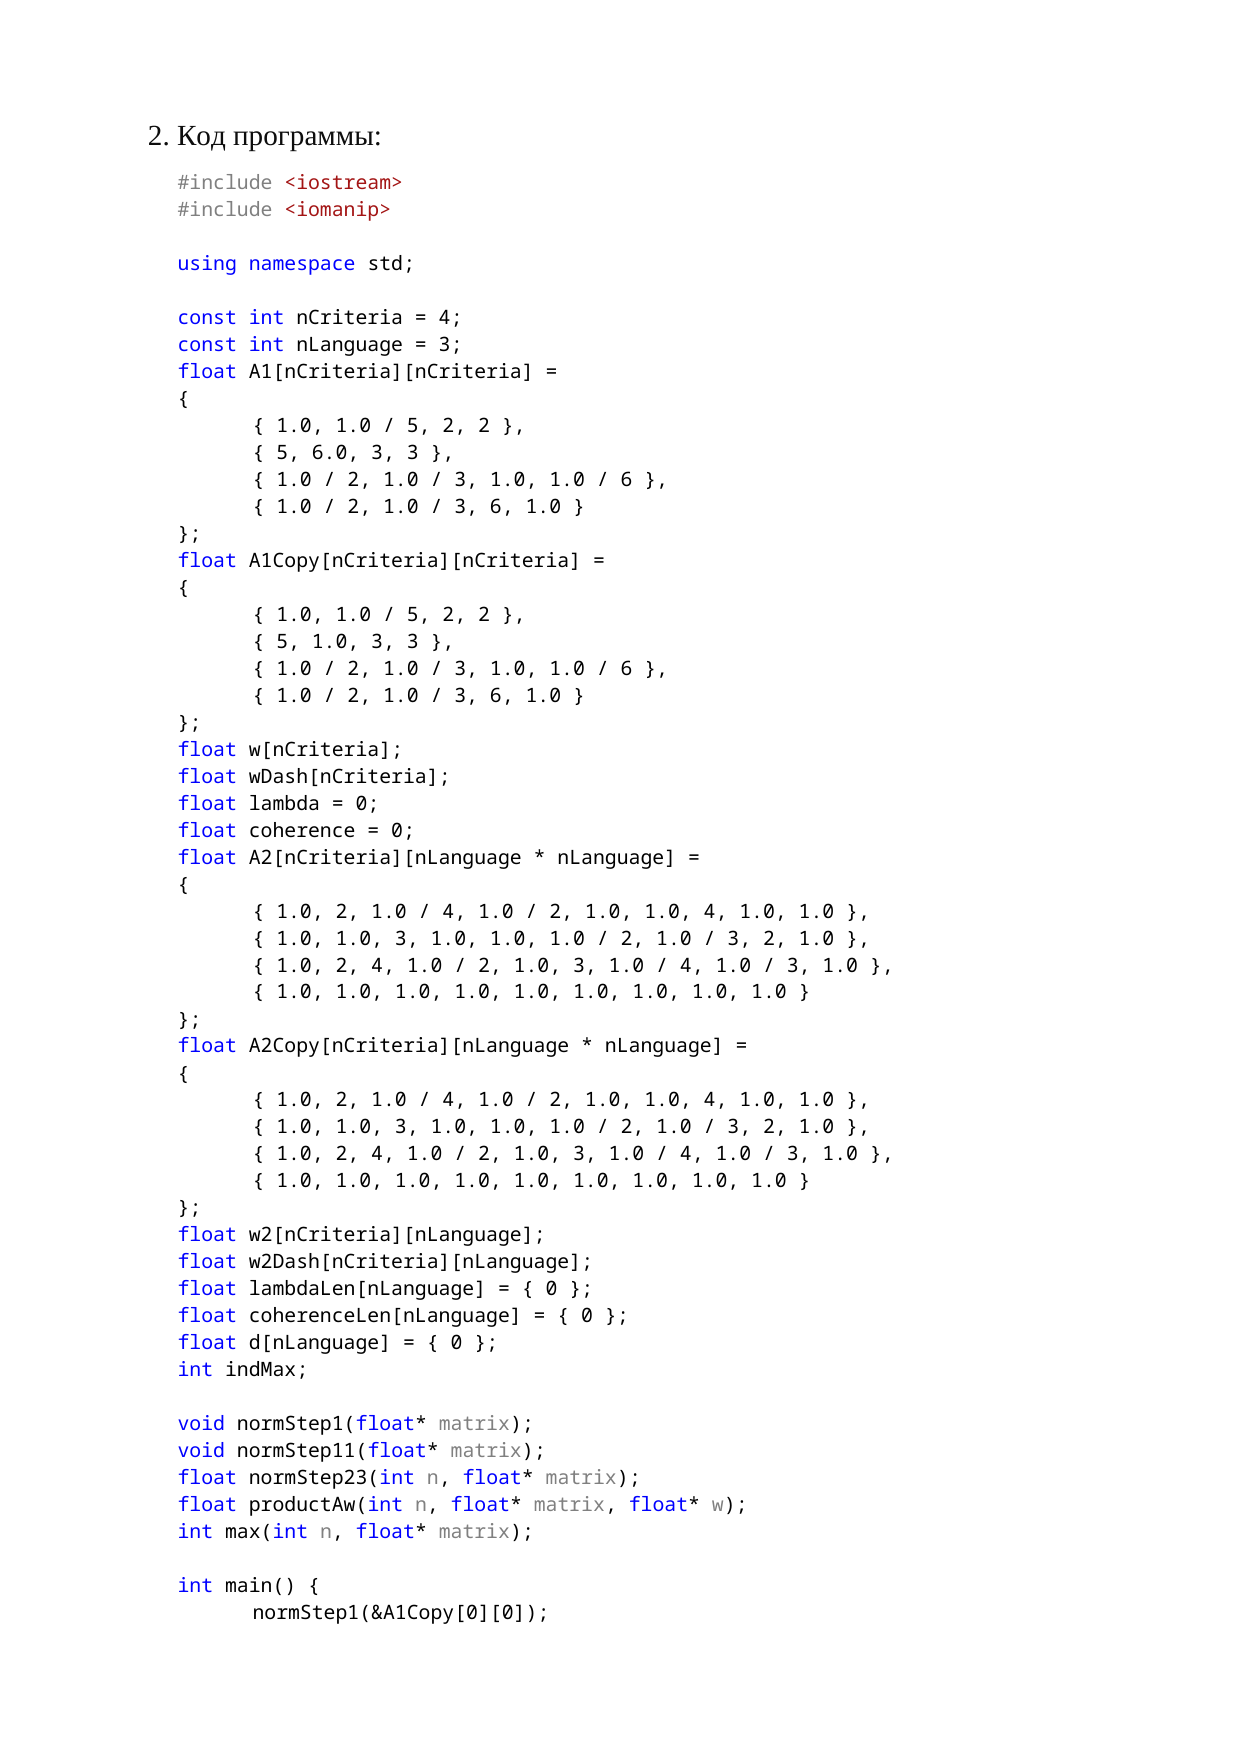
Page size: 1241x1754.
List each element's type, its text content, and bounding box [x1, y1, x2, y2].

text { 1.0, 2, 1.0 / 4, 1.0 / 2, 1.0, 1.0, 4, 1.0, 1.0 }, [177, 1086, 1152, 1113]
text void normStep1(float* matrix); [177, 1409, 1152, 1436]
text }; [177, 519, 1152, 546]
text float w2[nCriteria][nLanguage]; [177, 1221, 1152, 1248]
text float lambda = 0; [177, 789, 1152, 816]
text float w2Dash[nCriteria][nLanguage]; [177, 1248, 1152, 1274]
text float coherenceLen[nLanguage] = { 0 }; [177, 1302, 1152, 1328]
text float d[nLanguage] = { 0 }; [177, 1328, 1152, 1356]
text #include <iostream> [177, 168, 1152, 195]
text { 5, 1.0, 3, 3 }, [177, 627, 1152, 654]
text { 1.0 / 2, 1.0 / 3, 6, 1.0 } [177, 681, 1152, 708]
text { 1.0, 1.0, 3, 1.0, 1.0, 1.0 / 2, 1.0 / 3, 2, 1.0 }, [177, 924, 1152, 951]
text void normStep11(float* matrix); [177, 1436, 1152, 1463]
text { 1.0, 1.0 / 5, 2, 2 }, [177, 411, 1152, 438]
text float A2[nCriteria][nLanguage * nLanguage] = [177, 843, 1152, 870]
text float lambdaLen[nLanguage] = { 0 }; [177, 1274, 1152, 1302]
text float A2Copy[nCriteria][nLanguage * nLanguage] = [177, 1032, 1152, 1059]
text { 1.0, 1.0, 1.0, 1.0, 1.0, 1.0, 1.0, 1.0, 1.0 } [177, 978, 1152, 1005]
text { [177, 1059, 1152, 1086]
text { 1.0, 1.0, 3, 1.0, 1.0, 1.0 / 2, 1.0 / 3, 2, 1.0 }, [177, 1113, 1152, 1140]
text { 1.0 / 2, 1.0 / 3, 6, 1.0 } [177, 492, 1152, 519]
text const int nLanguage = 3; [177, 330, 1152, 357]
text float w[nCriteria]; [177, 735, 1152, 762]
text float normStep23(int n, float* matrix); [177, 1463, 1152, 1490]
text { [177, 573, 1152, 600]
text { 1.0, 1.0, 1.0, 1.0, 1.0, 1.0, 1.0, 1.0, 1.0 } [177, 1167, 1152, 1194]
text float wDash[nCriteria]; [177, 762, 1152, 789]
text { [177, 870, 1152, 897]
text int main() { [177, 1571, 1152, 1598]
text float A1Copy[nCriteria][nCriteria] = [177, 546, 1152, 573]
text { 1.0, 1.0 / 5, 2, 2 }, [177, 600, 1152, 627]
text #include <iomanip> [177, 195, 1152, 222]
text { 1.0 / 2, 1.0 / 3, 1.0, 1.0 / 6 }, [177, 465, 1152, 492]
text }; [177, 708, 1152, 735]
text }; [177, 1194, 1152, 1221]
text float productAw(int n, float* matrix, float* w); [177, 1490, 1152, 1517]
text float coherence = 0; [177, 816, 1152, 843]
text { 1.0 / 2, 1.0 / 3, 1.0, 1.0 / 6 }, [177, 654, 1152, 681]
text float A1[nCriteria][nCriteria] = [177, 357, 1152, 384]
text { 1.0, 2, 1.0 / 4, 1.0 / 2, 1.0, 1.0, 4, 1.0, 1.0 }, [177, 897, 1152, 924]
text int indMax; [177, 1356, 1152, 1382]
text int max(int n, float* matrix); [177, 1517, 1152, 1544]
text { 1.0, 2, 4, 1.0 / 2, 1.0, 3, 1.0 / 4, 1.0 / 3, 1.0 }, [177, 951, 1152, 978]
text using namespace std; [177, 249, 1152, 276]
text { 5, 6.0, 3, 3 }, [177, 438, 1152, 465]
text normStep1(&A1Copy[0][0]); [177, 1598, 1152, 1625]
text 2. Код программы: [88, 118, 1152, 152]
text }; [177, 1005, 1152, 1032]
text { 1.0, 2, 4, 1.0 / 2, 1.0, 3, 1.0 / 4, 1.0 / 3, 1.0 }, [177, 1140, 1152, 1167]
text const int nCriteria = 4; [177, 303, 1152, 330]
text { [177, 384, 1152, 411]
